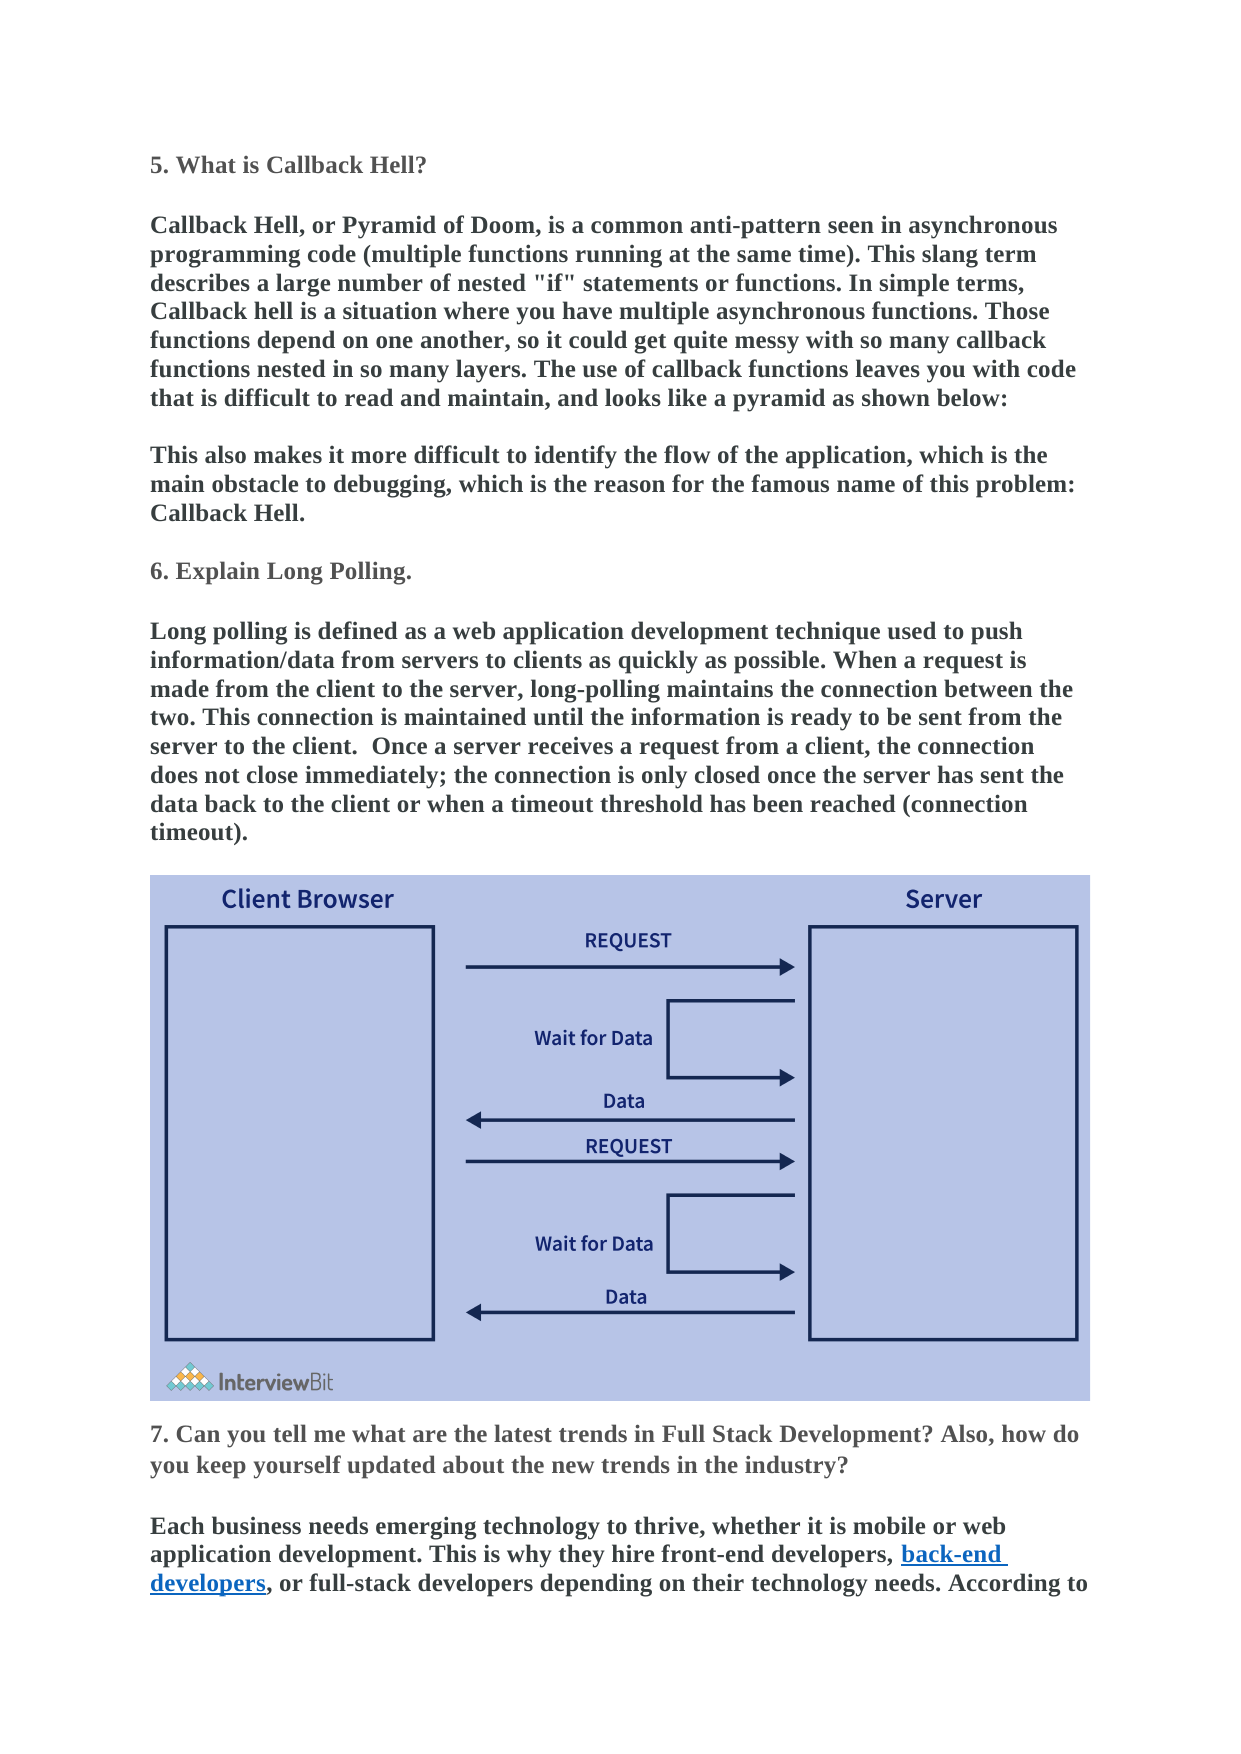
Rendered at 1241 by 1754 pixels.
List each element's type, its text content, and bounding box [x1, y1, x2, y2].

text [150, 1511, 1090, 1597]
text This also makes it more difficult to identify the flow of the application, which is the main obstacle to debugging, which is the reason for the famous name of this problem: Callback Hell. [150, 441, 1090, 527]
subtitle 7. Can you tell me what are the latest trends in Full Stack Development? Also, how do you keep yourself updated about the new trends in the industry? [150, 1419, 1090, 1479]
subtitle 6. Explain Long Polling. [150, 556, 1090, 585]
text Long polling is defined as a web application development technique used to push information/data from servers to clients as quickly as possible. When a request is made from the client to the server, long-polling maintains the connection between the two. This connection is maintained until the information is ready to be sent from the server to the client. Once a server receives a request from a client, the connection does not close immediately; the connection is only closed once the server has sent the data back to the client or when a timeout threshold has been reached (connection timeout). [150, 616, 1090, 846]
text Callback Hell, or Pyramid of Doom, is a common anti-pattern seen in asynchronous programming code (multiple functions running at the same time). This slang term describes a large number of nested "if" statements or functions. In simple terms, Callback hell is a situation where you have multiple asynchronous functions. Those functions depend on one another, so it could get quite messy with so many callback functions nested in so many layers. The use of callback functions leaves you with code that is difficult to read and maintain, and looks like a pyramid as shown below: [150, 210, 1090, 411]
picture [150, 875, 1091, 1401]
subtitle 5. What is Callback Hell? [150, 150, 1090, 179]
